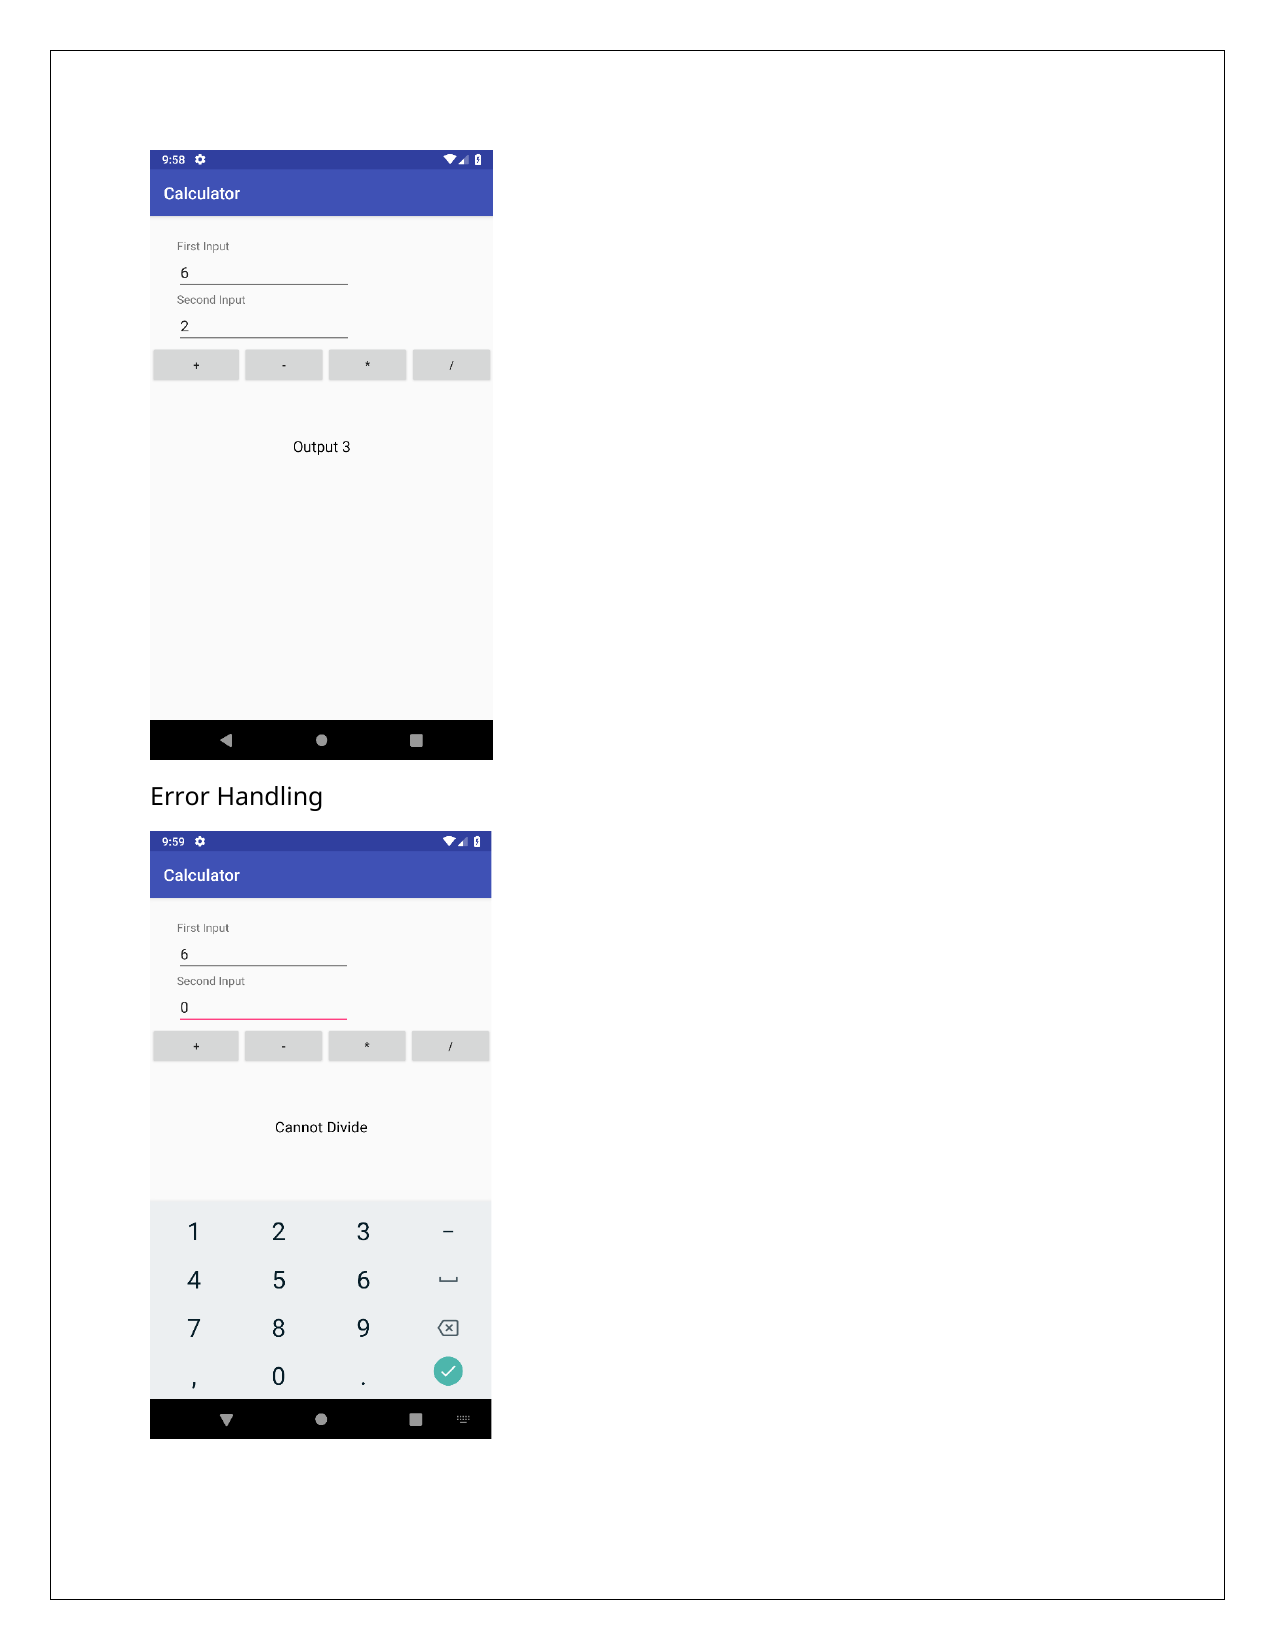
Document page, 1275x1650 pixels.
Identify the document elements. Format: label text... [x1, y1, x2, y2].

picture [150, 150, 493, 760]
picture [150, 831, 492, 1439]
text Error Handling [150, 778, 1125, 812]
